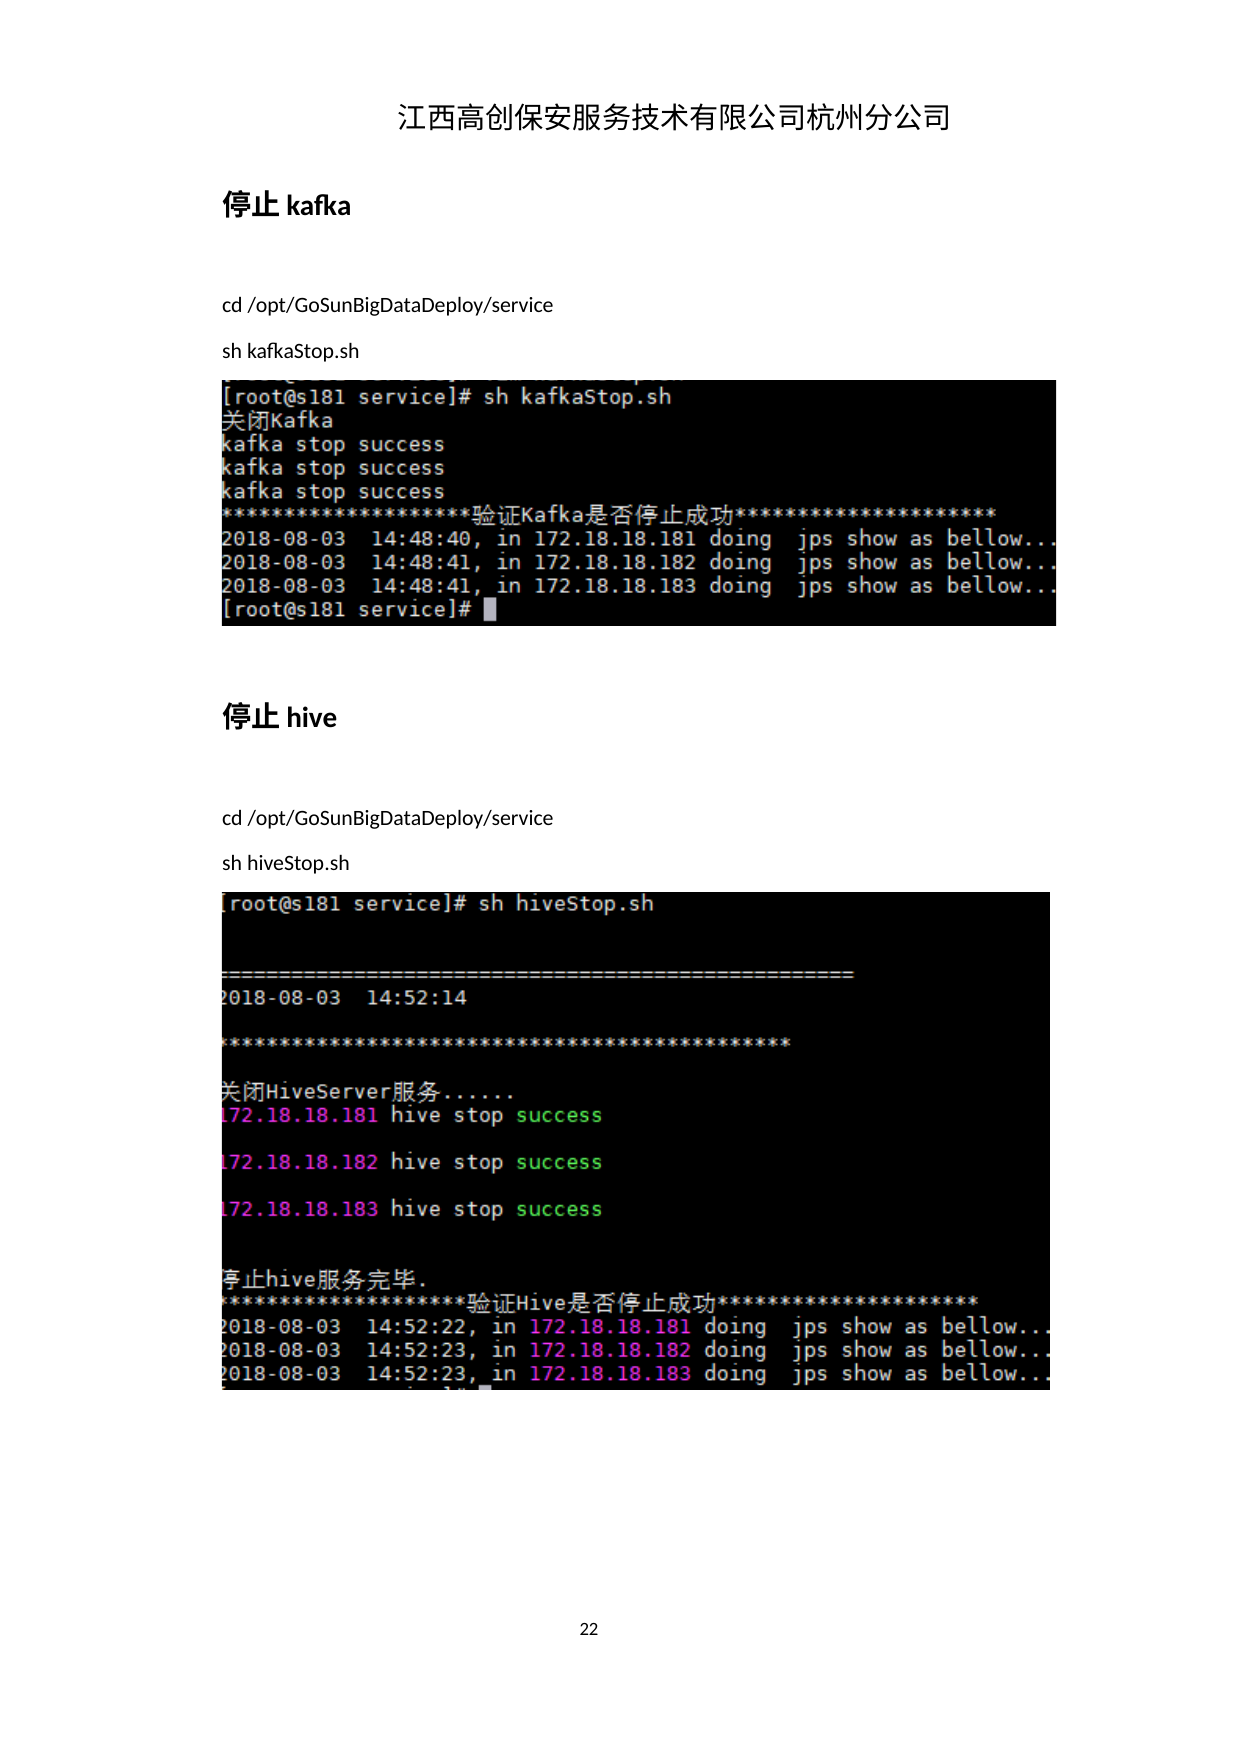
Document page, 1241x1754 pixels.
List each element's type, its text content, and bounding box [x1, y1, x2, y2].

subtitle 停止hive [222, 682, 1128, 747]
text sh hiveStop.sh [222, 847, 1128, 879]
text cd /opt/GoSunBigDataDeploy/service [222, 288, 1128, 321]
picture [221, 380, 1057, 626]
text cd /opt/GoSunBigDataDeploy/service [222, 801, 1128, 833]
picture [221, 892, 1050, 1390]
subtitle 停止kafka [222, 170, 1128, 235]
text sh kafkaStop.sh [222, 334, 1128, 367]
